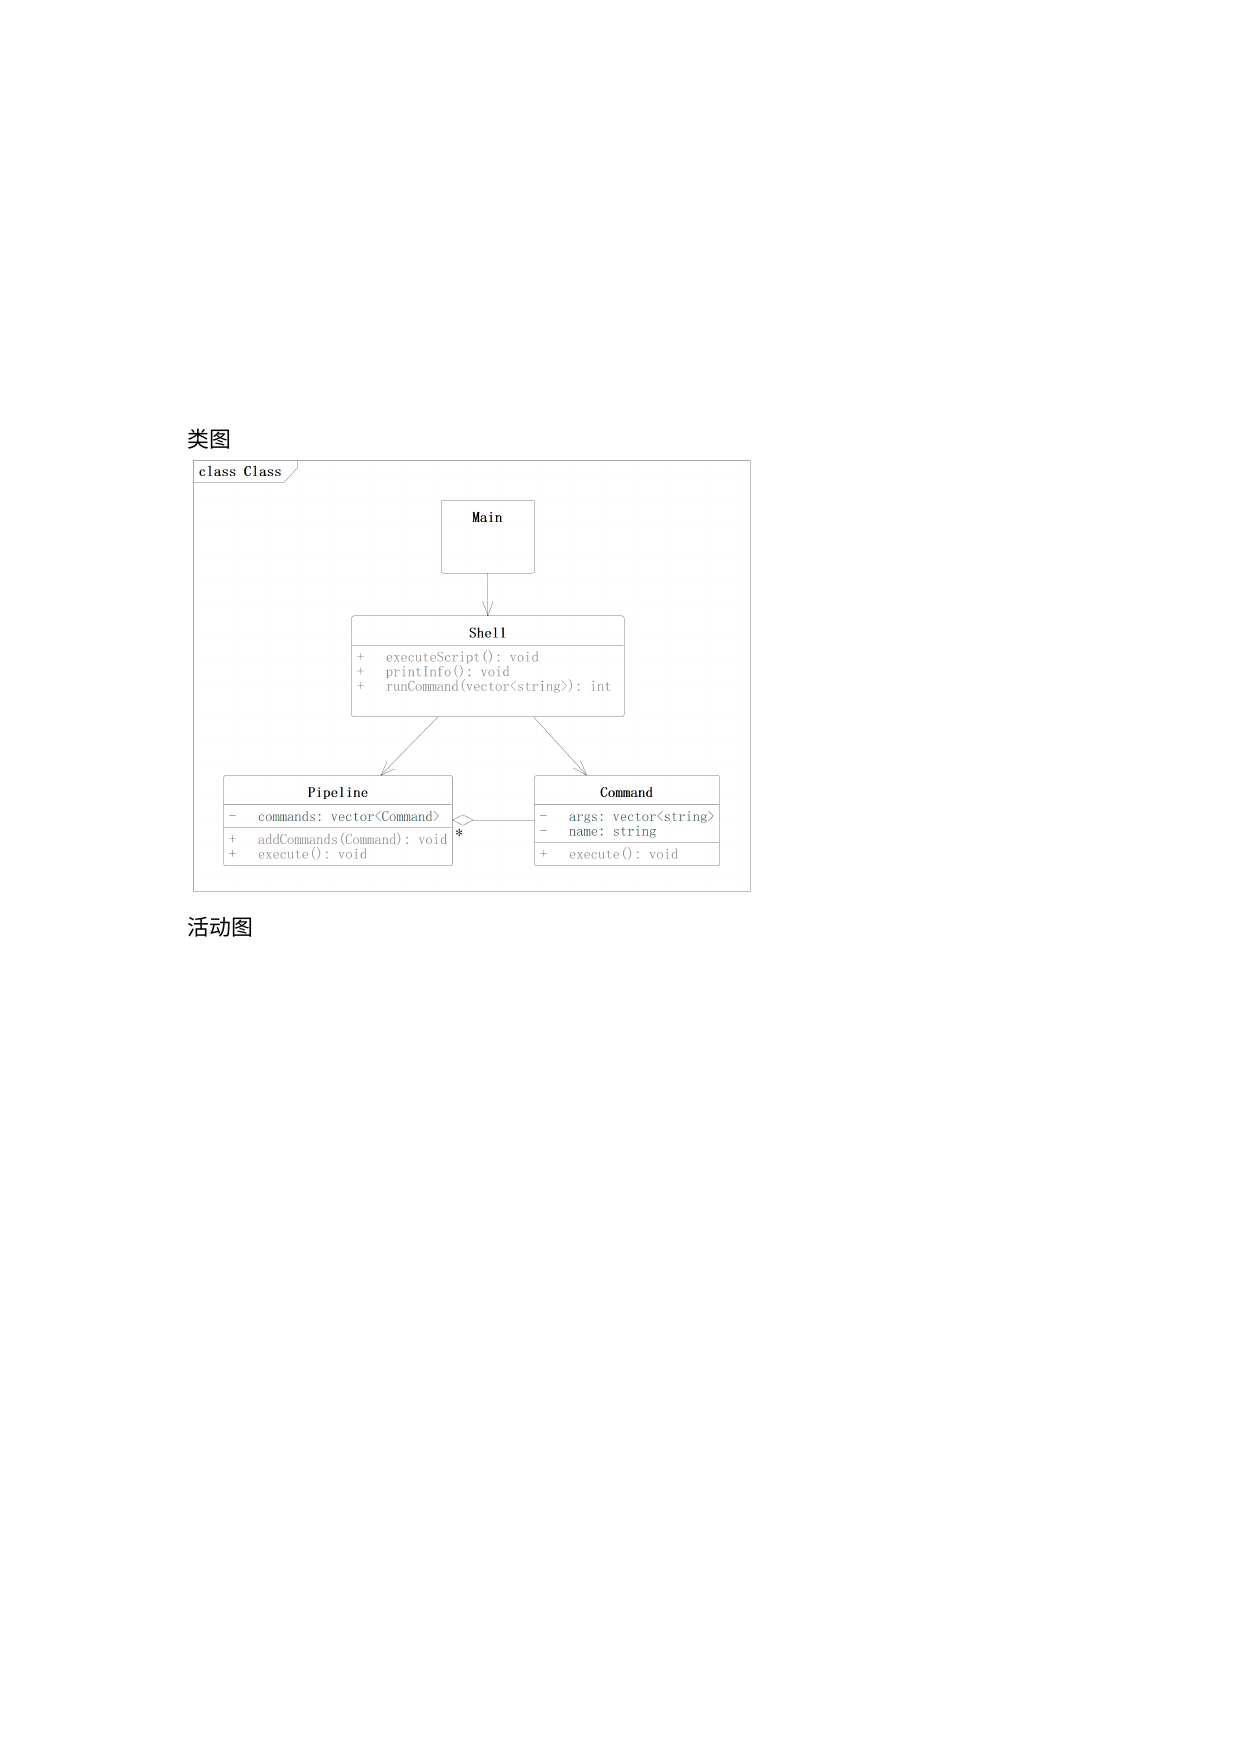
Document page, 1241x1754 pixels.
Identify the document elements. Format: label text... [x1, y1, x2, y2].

text 活动图 [187, 909, 1053, 942]
picture [187, 454, 756, 897]
text 类图 [187, 422, 1053, 454]
